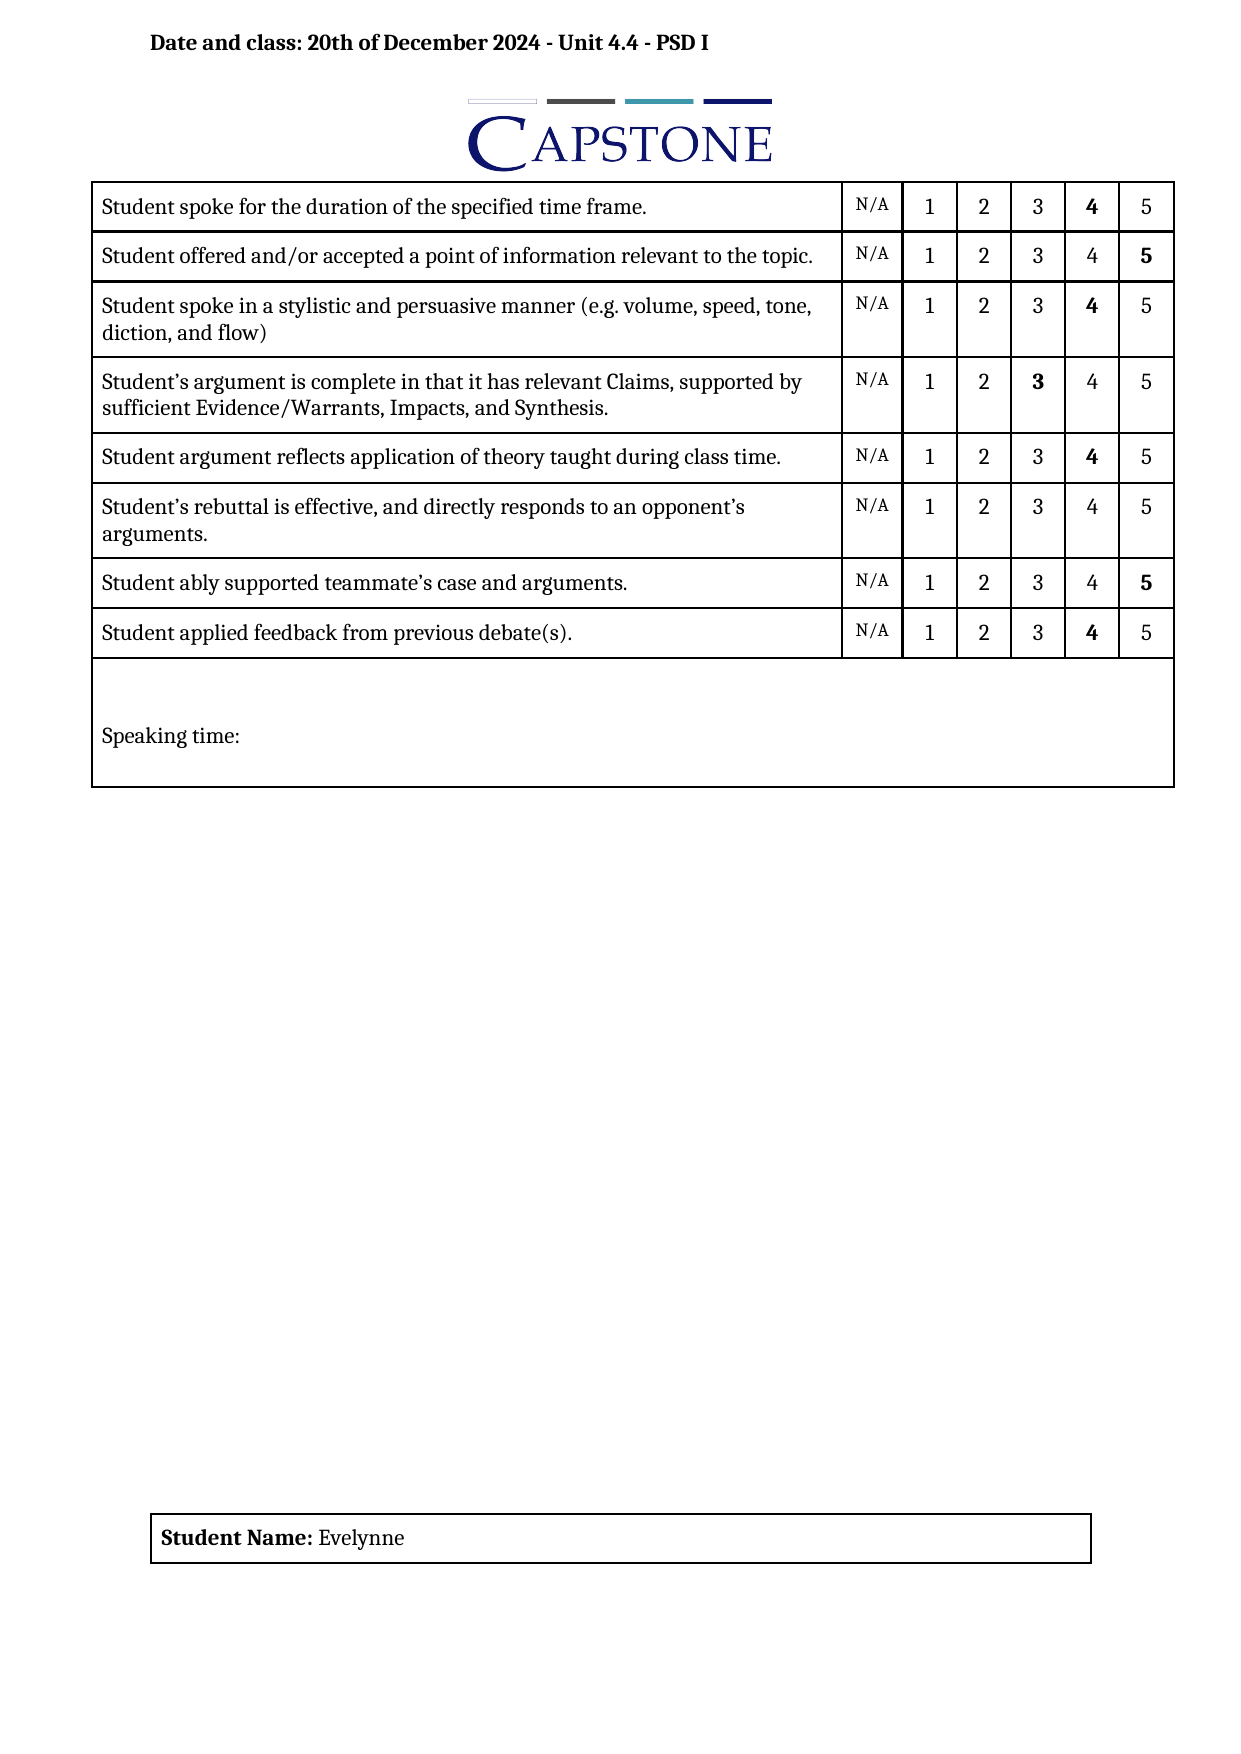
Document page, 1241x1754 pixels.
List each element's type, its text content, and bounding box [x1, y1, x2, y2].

table_cell 3 [1012, 609, 1064, 657]
table_cell 4 [1066, 434, 1118, 482]
table_cell 3 [1012, 484, 1064, 557]
table_cell Student’s rebuttal is effective, and directly responds to an opponent’s arguments. [93, 484, 841, 557]
table_cell 1 [904, 559, 956, 607]
table_cell 4 [1066, 484, 1118, 557]
table_cell N/A [843, 233, 901, 280]
table_cell 2 [958, 434, 1010, 482]
table_cell N/A [843, 559, 901, 607]
table_header 2 [958, 183, 1010, 230]
table_cell Student’s argument is complete in that it has relevant Claims, supported by sufficient Evidence/Warrants, Impacts, and Synthesis. [93, 358, 841, 432]
table_cell 3 [1012, 283, 1064, 356]
table_cell Student applied feedback from previous debate(s). [93, 609, 841, 657]
table_cell 5 [1120, 233, 1173, 280]
table_cell N/A [843, 484, 901, 557]
table_cell 2 [958, 283, 1010, 356]
table_cell Student argument reflects application of theory taught during class time. [93, 434, 841, 482]
table_cell 2 [958, 358, 1010, 432]
table_cell 5 [1120, 484, 1173, 557]
table_cell 4 [1066, 233, 1118, 280]
table_cell N/A [843, 434, 901, 482]
table_header 5 [1120, 183, 1173, 230]
table_header Student spoke for the duration of the specified time frame. [93, 183, 841, 230]
table_cell 3 [1012, 233, 1064, 280]
table_cell 2 [958, 233, 1010, 280]
table_header 4 [1066, 183, 1118, 230]
table_header Student Name: Evelynne [152, 1515, 1090, 1562]
picture [460, 90, 781, 178]
table_cell 5 [1120, 559, 1173, 607]
table_cell 5 [1120, 609, 1173, 657]
table_cell N/A [843, 283, 901, 356]
table_cell Student ably supported teammate’s case and arguments. [93, 559, 841, 607]
table_cell 1 [904, 283, 956, 356]
table_cell 4 [1066, 609, 1118, 657]
table_cell 5 [1120, 434, 1173, 482]
table_cell 1 [904, 434, 956, 482]
table_cell 1 [904, 609, 956, 657]
table_header N/A [843, 183, 901, 230]
table_cell Student spoke in a stylistic and persuasive manner (e.g. volume, speed, tone, diction, and flow) [93, 283, 841, 356]
table_header 1 [904, 183, 956, 230]
table_cell 5 [1120, 358, 1173, 432]
table_cell 2 [958, 609, 1010, 657]
table_cell 3 [1012, 559, 1064, 607]
table_cell 2 [958, 559, 1010, 607]
table_cell 1 [904, 358, 956, 432]
table_cell Student offered and/or accepted a point of information relevant to the topic. [93, 233, 841, 280]
table_cell 3 [1012, 434, 1064, 482]
table_cell 4 [1066, 283, 1118, 356]
table_cell 5 [1120, 283, 1173, 356]
table_cell N/A [843, 609, 901, 657]
table_cell 2 [958, 484, 1010, 557]
table_header 3 [1012, 183, 1064, 230]
table_cell 1 [904, 484, 956, 557]
table_cell Teacher comments: 06:00.87, good work! Lets aim for a consistent 7 minutes moving forward. I think the hook has a super solid content and it really hits the issue on the head; why do you sound so not confident though? You need to make sure that you are giving me the best possible tone and emotions to match this! What happened to the set-up Sonja? Remember, you gotta make sure that you tell me the boundaries and extent of the ban, etc! The POI I asked was pretty much a trap POI to see if you would mess up. I think you gotta make sure that you aren’t being vague with what your ideas are - for example, when you said you don’t want art to be cancelled; what actually did that mean? Whenever you are suggesting that something is harmful, like for example, that people create misinformation, you need to make sure that people are really convinced of the harms here. How bad is the misinformation? How difficult is it for us to combat it? Answering these questions would help significantly For the stakeholders not relating to the art, it's quite dangerous. Because if people really really don’t like the art and have no attachment to it, then is it really going to be so popular that people are willing to buy it more compared to the usual art? Good pre-emptiveness! Much better tone and sass too with the way you began at the beginning. Good comeback on the issue of misinformation! The earlier comment applies. Speaking time: [93, 659, 1173, 786]
table_cell 4 [1066, 559, 1118, 607]
table_cell 3 [1012, 358, 1064, 432]
table_cell N/A [843, 358, 901, 432]
table_cell 1 [904, 233, 956, 280]
table_cell 4 [1066, 358, 1118, 432]
